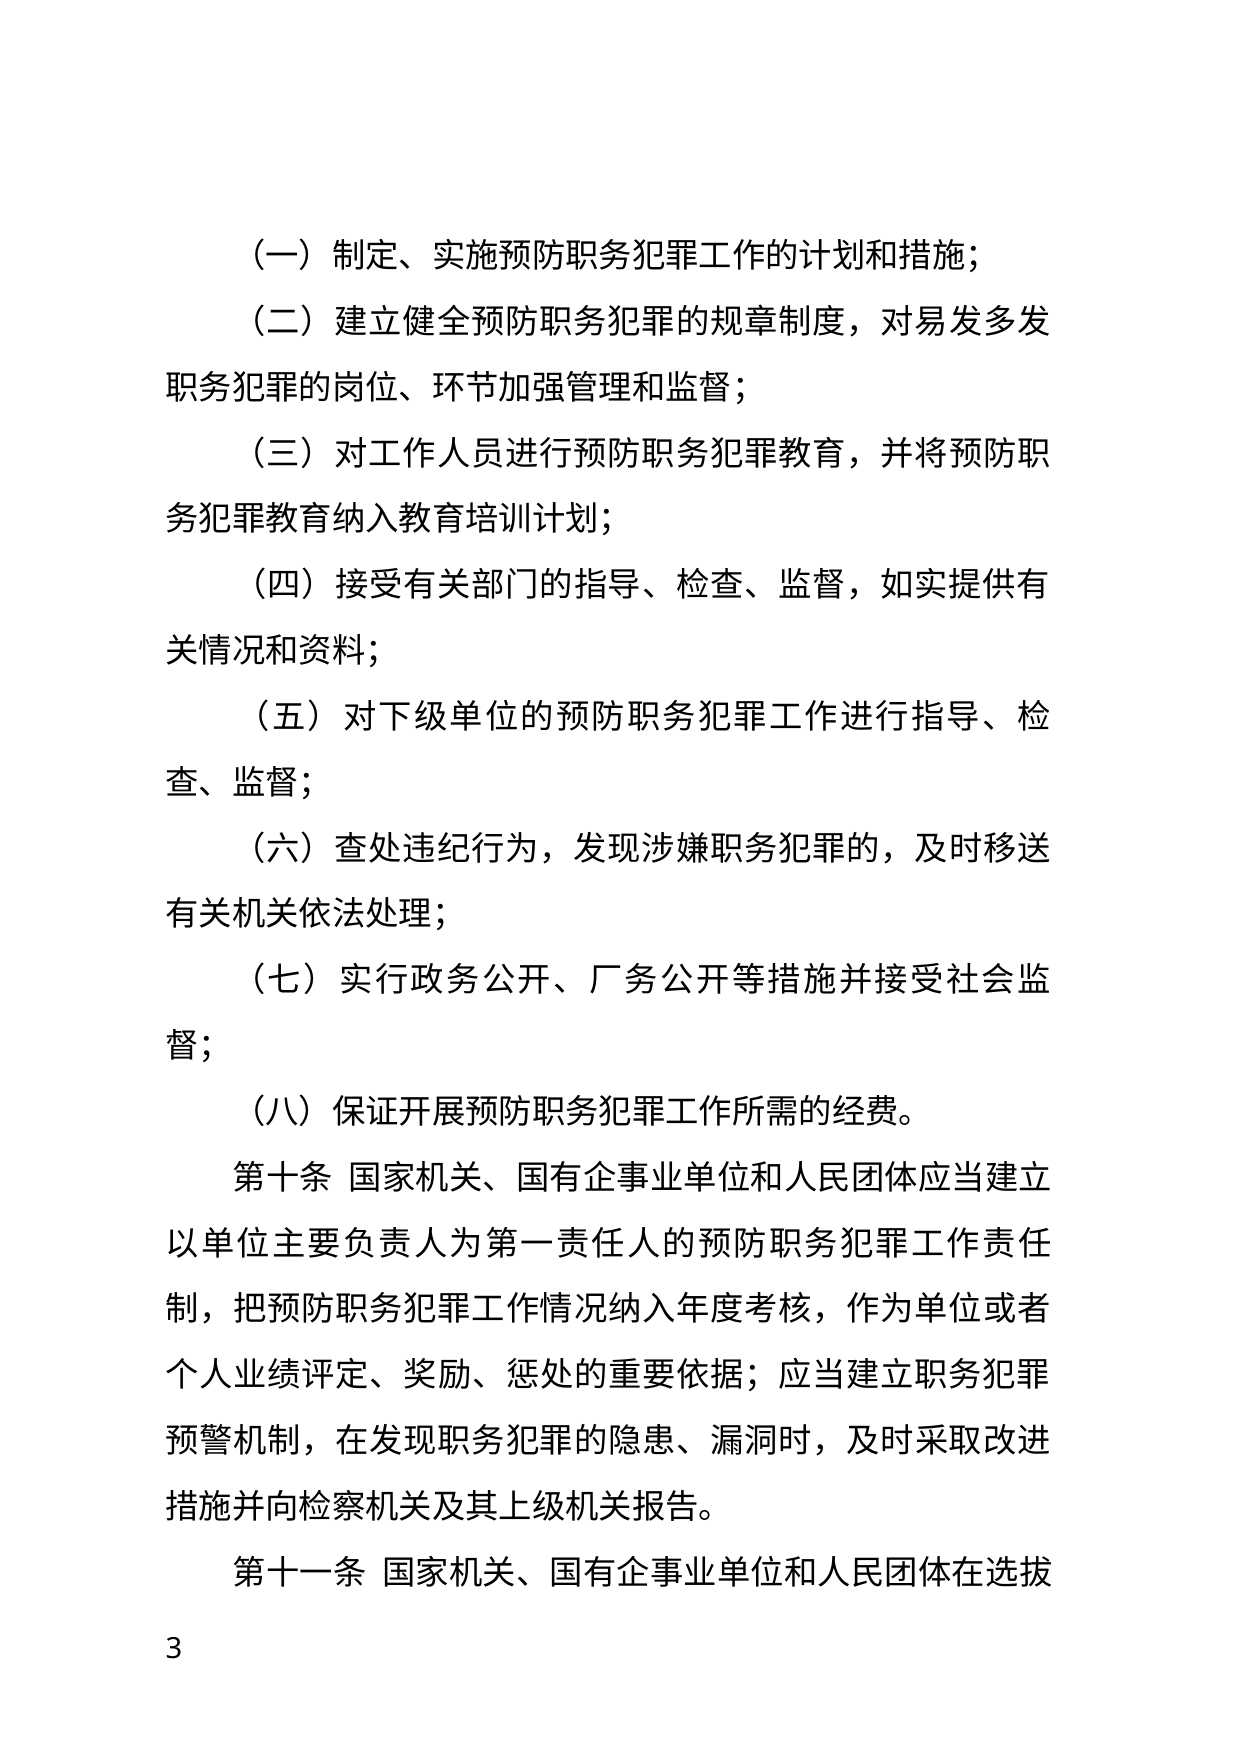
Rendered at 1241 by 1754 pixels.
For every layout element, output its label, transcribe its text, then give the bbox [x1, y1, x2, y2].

text 第十条 国家机关、国有企事业单位和人民团体应当建立以单位主要负责人为第一责任人的预防职务犯罪工作责任制，把预防职务犯罪工作情况纳入年度考核，作为单位或者个人业绩评定、奖励、惩处的重要依据；应当建立职务犯罪预警机制，在发现职务犯罪的隐患、漏洞时，及时采取改进措施并向检察机关及其上级机关报告。 [165, 1142, 1052, 1537]
text （二）建立健全预防职务犯罪的规章制度，对易发多发职务犯罪的岗位、环节加强管理和监督； [165, 286, 1052, 417]
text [165, 1537, 1052, 1602]
text （五）对下级单位的预防职务犯罪工作进行指导、检查、监督； [165, 681, 1052, 812]
text （八）保证开展预防职务犯罪工作所需的经费。 [165, 1076, 1052, 1142]
text （四）接受有关部门的指导、检查、监督，如实提供有关情况和资料； [165, 549, 1052, 681]
text （三）对工作人员进行预防职务犯罪教育，并将预防职务犯罪教育纳入教育培训计划； [165, 417, 1052, 549]
text （六）查处违纪行为，发现涉嫌职务犯罪的，及时移送有关机关依法处理； [165, 812, 1052, 944]
text （七）实行政务公开、厂务公开等措施并接受社会监督； [165, 944, 1052, 1076]
text （一）制定、实施预防职务犯罪工作的计划和措施； [165, 220, 1052, 286]
